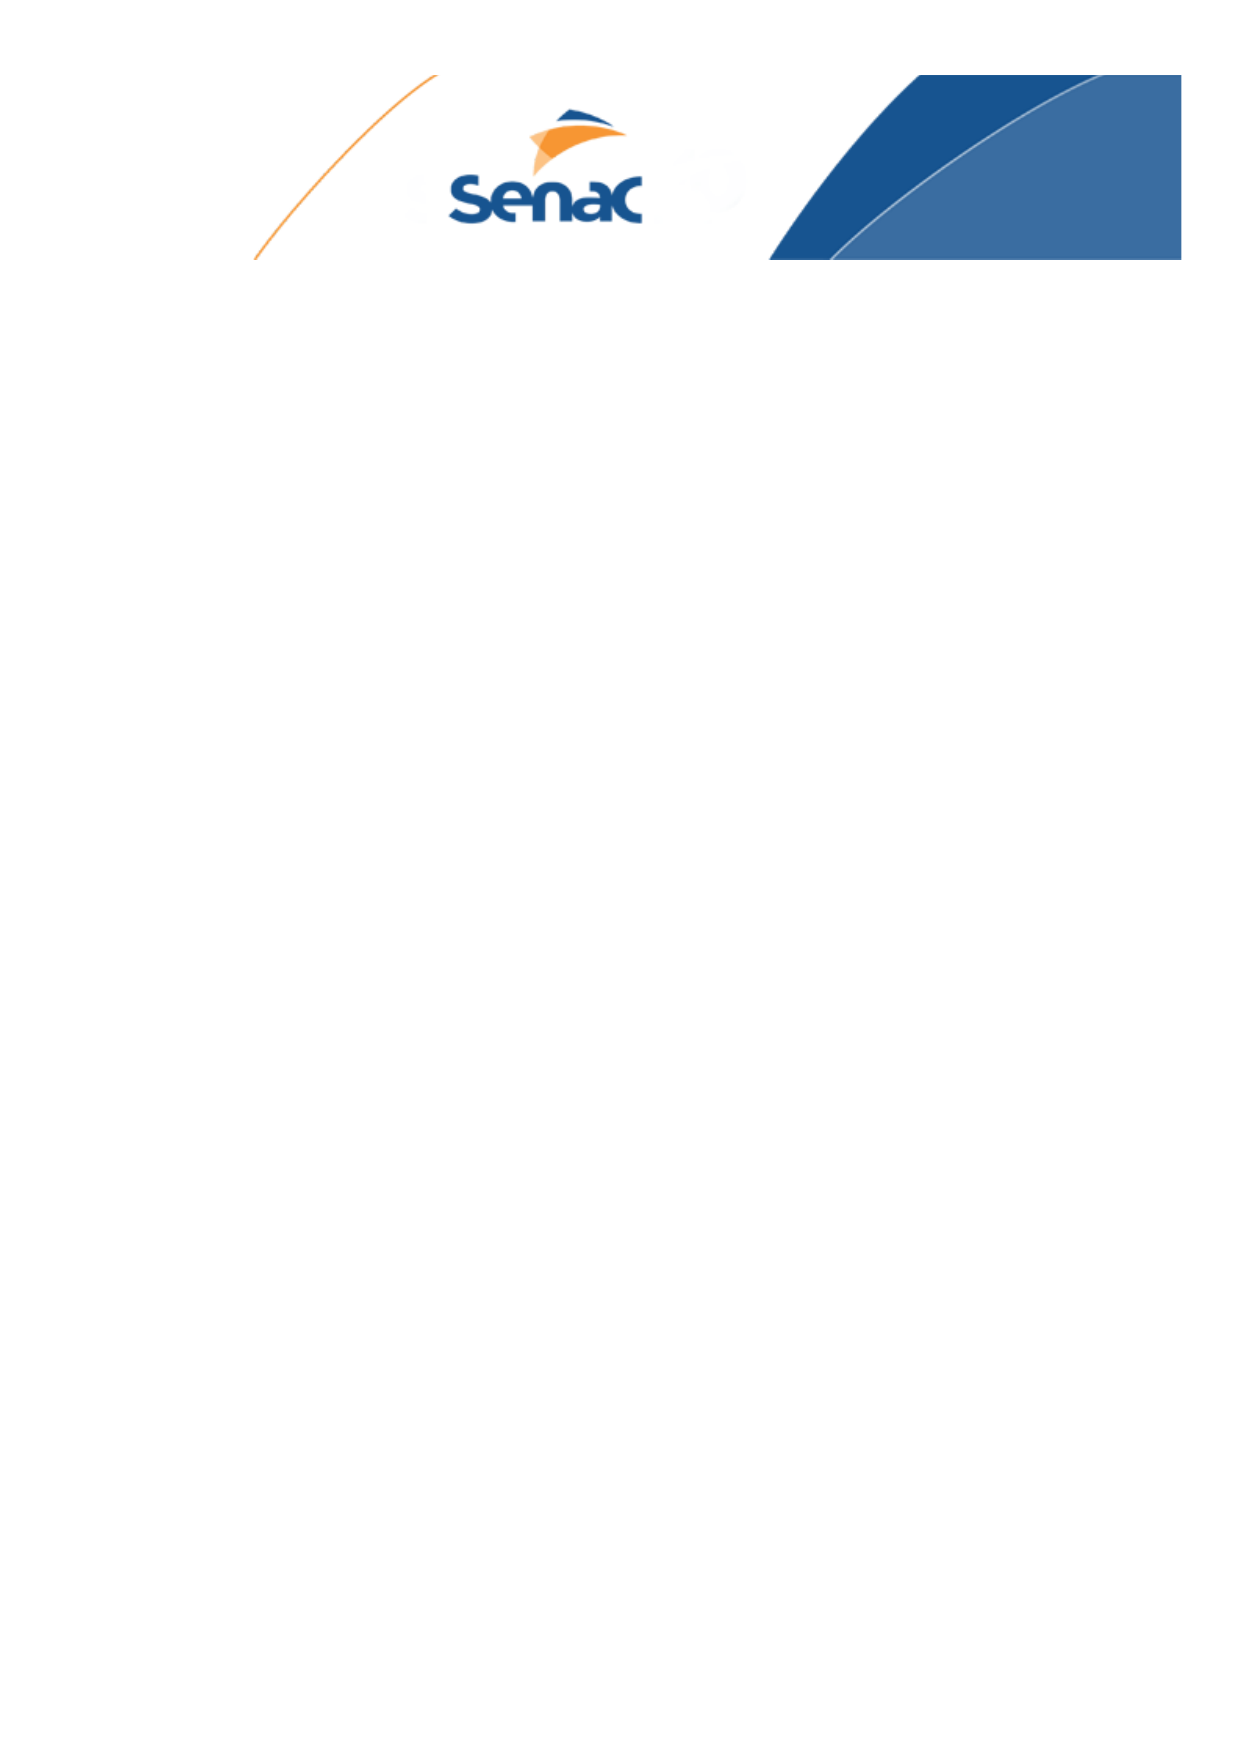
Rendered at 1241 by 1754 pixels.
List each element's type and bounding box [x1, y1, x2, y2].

picture [253, 75, 1182, 260]
